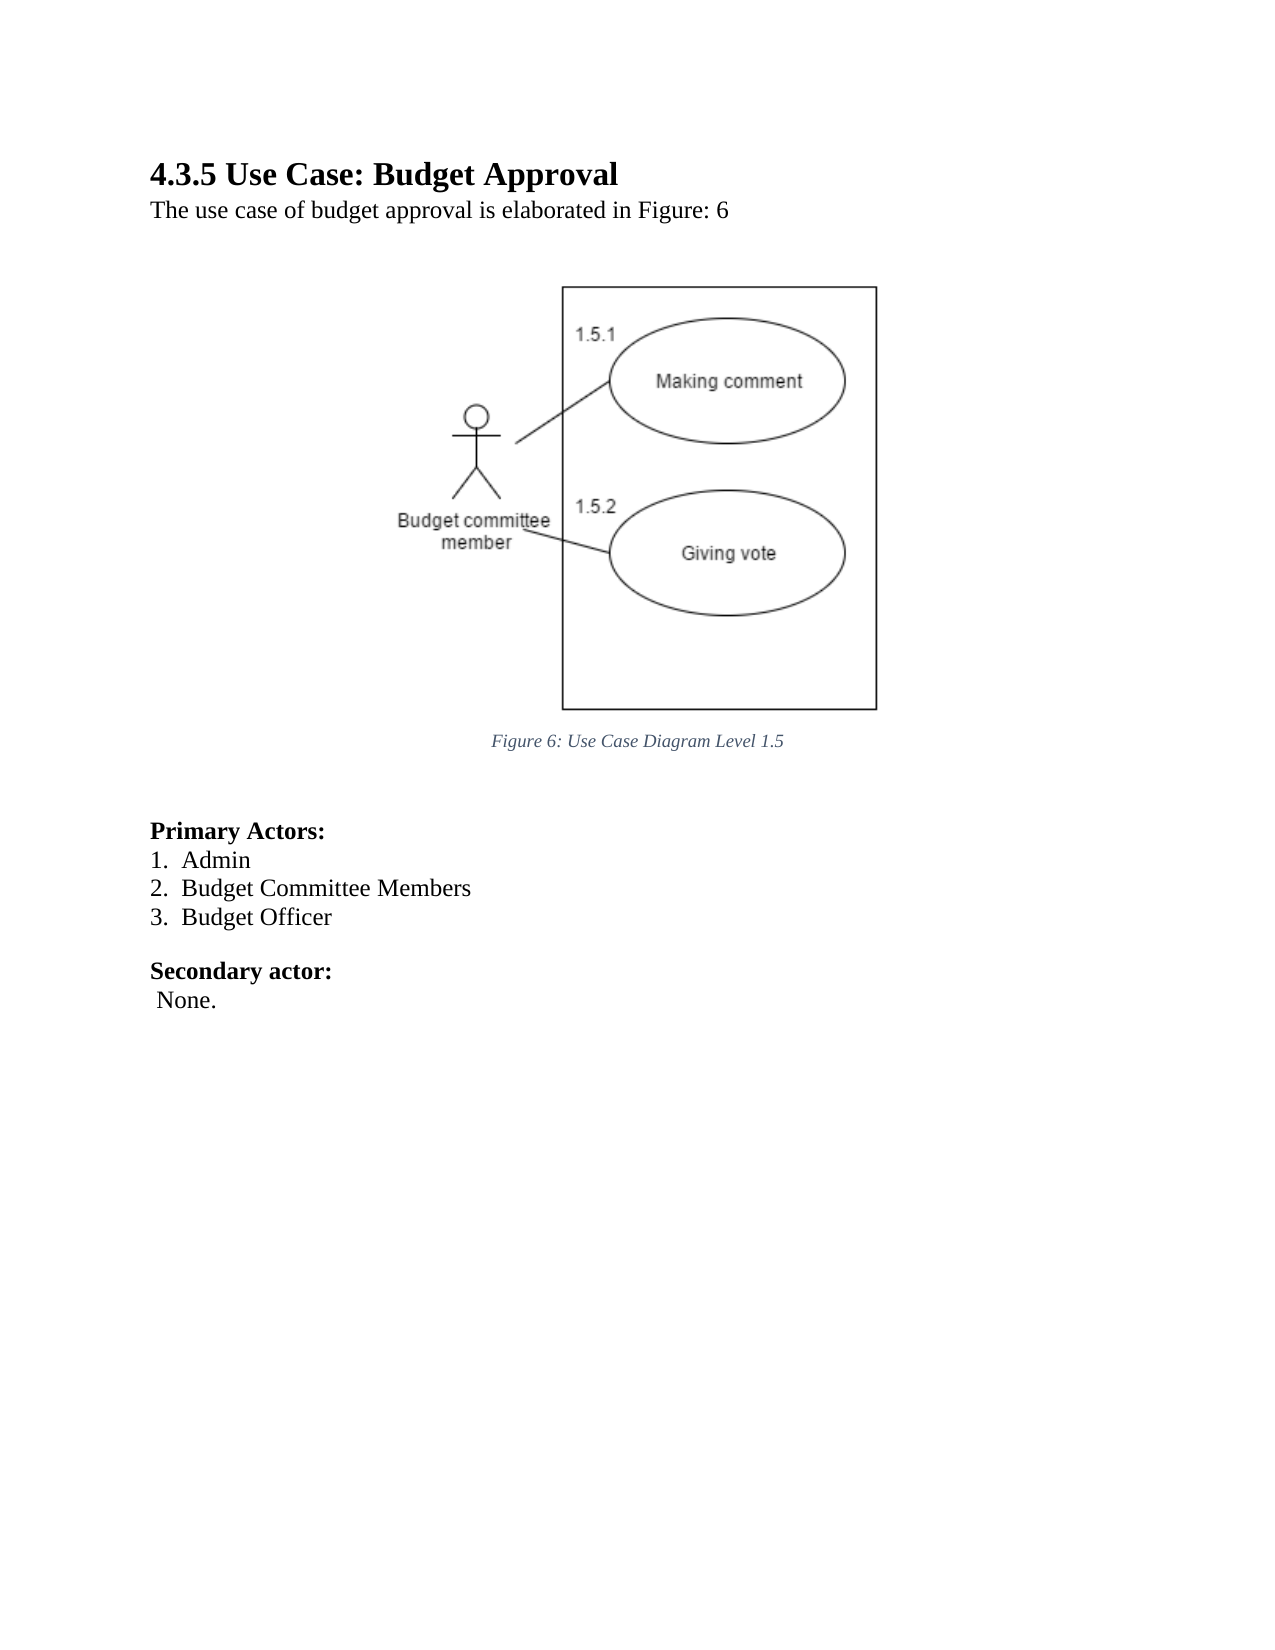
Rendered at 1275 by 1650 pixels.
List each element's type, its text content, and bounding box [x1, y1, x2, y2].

text 1. Admin [150, 845, 1125, 873]
text 3. Budget Officer [150, 902, 1125, 931]
text The use case of budget approval is elaborated in Figure: 6 [150, 195, 1125, 223]
text Secondary actor: [150, 956, 1125, 985]
text Primary Actors: [150, 816, 1125, 845]
text 2. Budget Committee Members [150, 873, 1125, 902]
subtitle 4.3.5 Use Case: Budget Approval [150, 154, 1125, 192]
text Figure 6: Use Case Diagram Level 1.5 [150, 730, 1125, 752]
text None. [150, 985, 1125, 1014]
